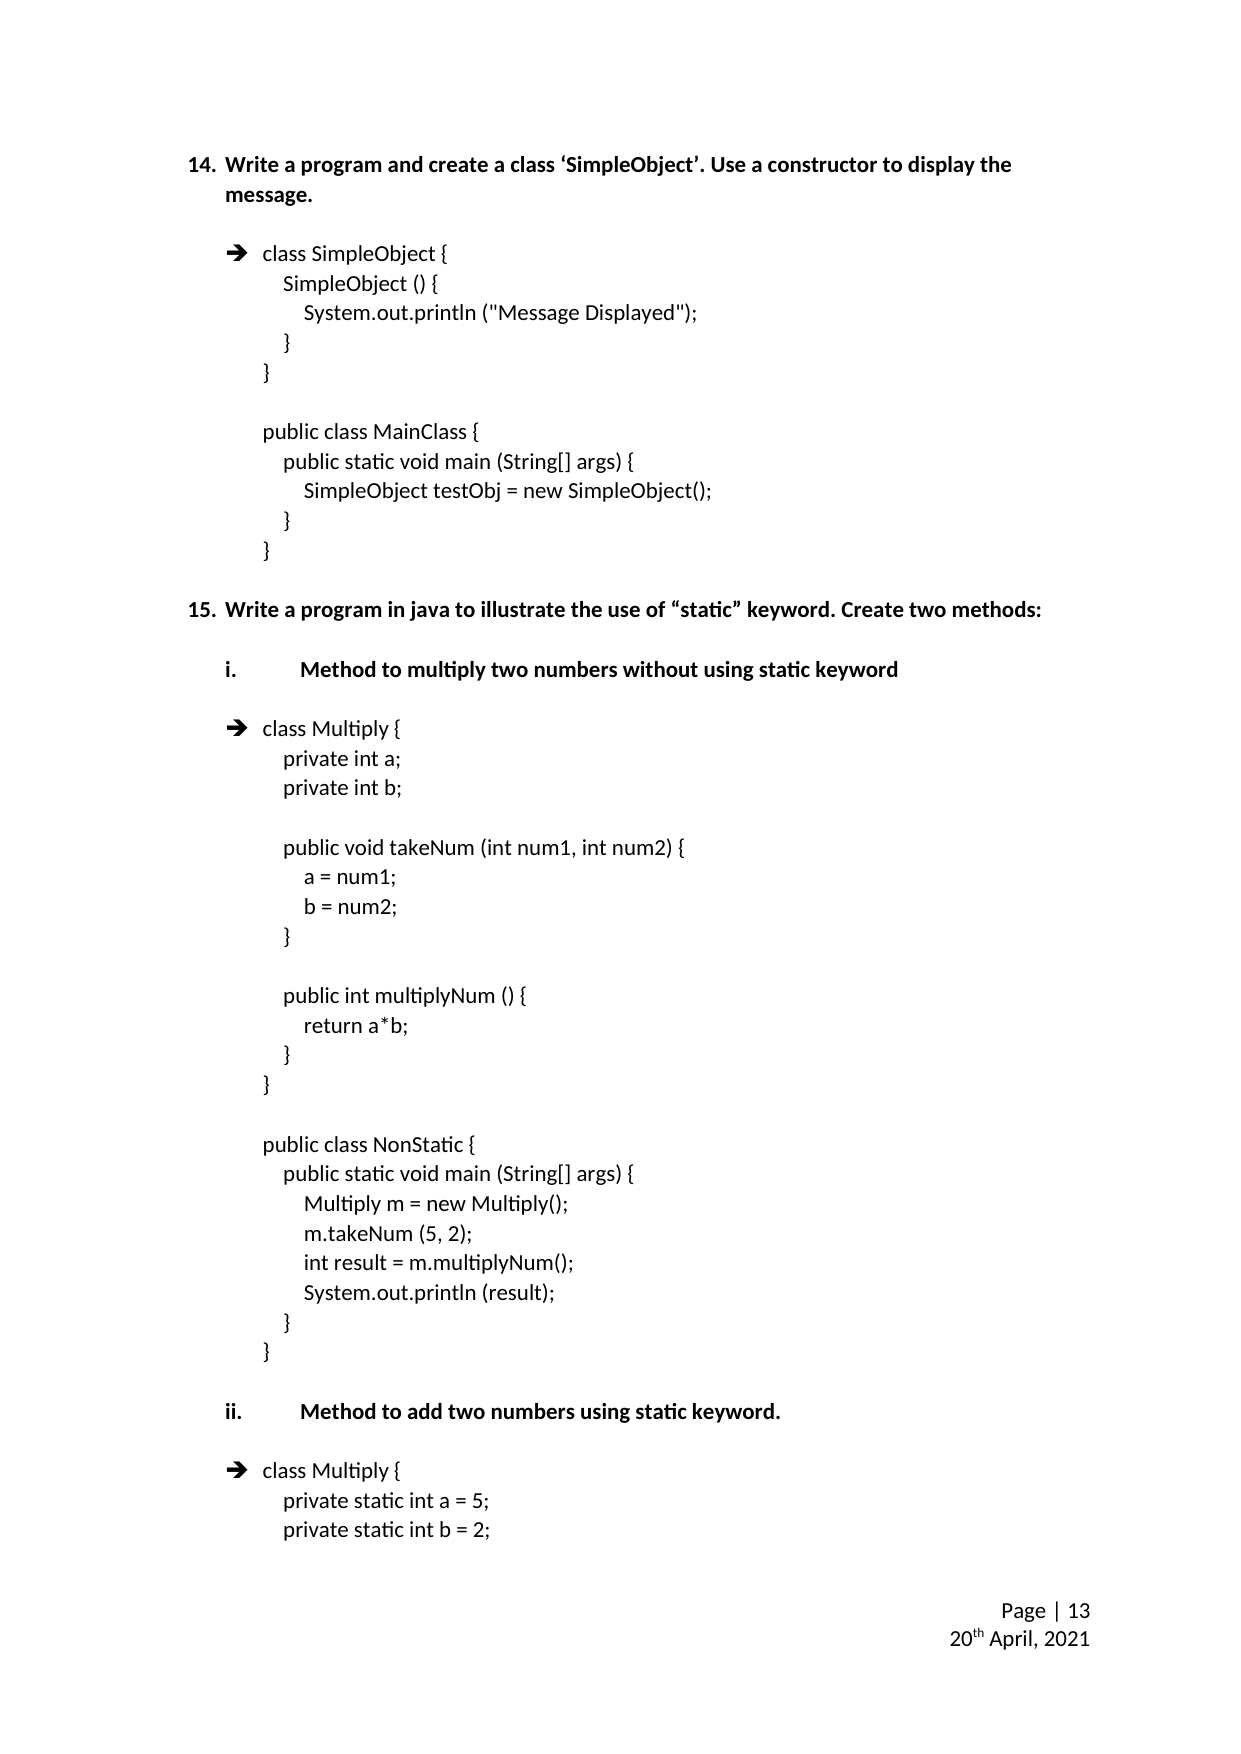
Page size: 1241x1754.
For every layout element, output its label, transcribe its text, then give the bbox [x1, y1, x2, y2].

list class SimpleObject { [225, 239, 1090, 267]
list System.out.println (result); [262, 1278, 1090, 1306]
list SimpleObject testObj = new SimpleObject(); [262, 477, 1090, 504]
list } [262, 328, 1090, 356]
list private static int b = 2; [262, 1516, 1090, 1544]
list } [262, 358, 1090, 386]
list } [262, 1308, 1090, 1336]
list } [262, 922, 1090, 950]
list private static int a = 5; [262, 1486, 1090, 1514]
list m.takeNum (5, 2); [262, 1219, 1090, 1247]
list } [262, 1337, 1090, 1366]
list public class NonStatic { [262, 1130, 1090, 1158]
list Method to add two numbers using static keyword. [225, 1397, 1090, 1425]
list b = num2; [262, 892, 1090, 920]
list public static void main (String[] args) { [262, 447, 1090, 475]
list } [262, 1070, 1090, 1098]
list Write a program in java to illustrate the use of “static” keyword. Create two methods: [187, 595, 1090, 623]
list int result = m.multiplyNum(); [262, 1248, 1090, 1276]
list a = num1; [262, 862, 1090, 891]
list SimpleObject () { [262, 269, 1090, 297]
list Write a program and create a class ‘SimpleObject’. Use a constructor to display the message. [187, 150, 1090, 208]
list private int b; [262, 773, 1090, 801]
list public static void main (String[] args) { [262, 1159, 1090, 1187]
list System.out.println ("Message Displayed"); [262, 298, 1090, 326]
list public class MainClass { [262, 417, 1090, 445]
list public int multiplyNum () { [262, 981, 1090, 1009]
list public void takeNum (int num1, int num2) { [262, 833, 1090, 861]
list } [262, 1041, 1090, 1069]
list class Multiply { [225, 714, 1090, 742]
list private int a; [262, 744, 1090, 772]
list return a*b; [262, 1011, 1090, 1039]
list } [262, 536, 1090, 564]
list } [262, 506, 1090, 534]
list Method to multiply two numbers without using static keyword [225, 655, 1090, 683]
list Multiply m = new Multiply(); [262, 1189, 1090, 1217]
list class Multiply { [225, 1456, 1090, 1484]
